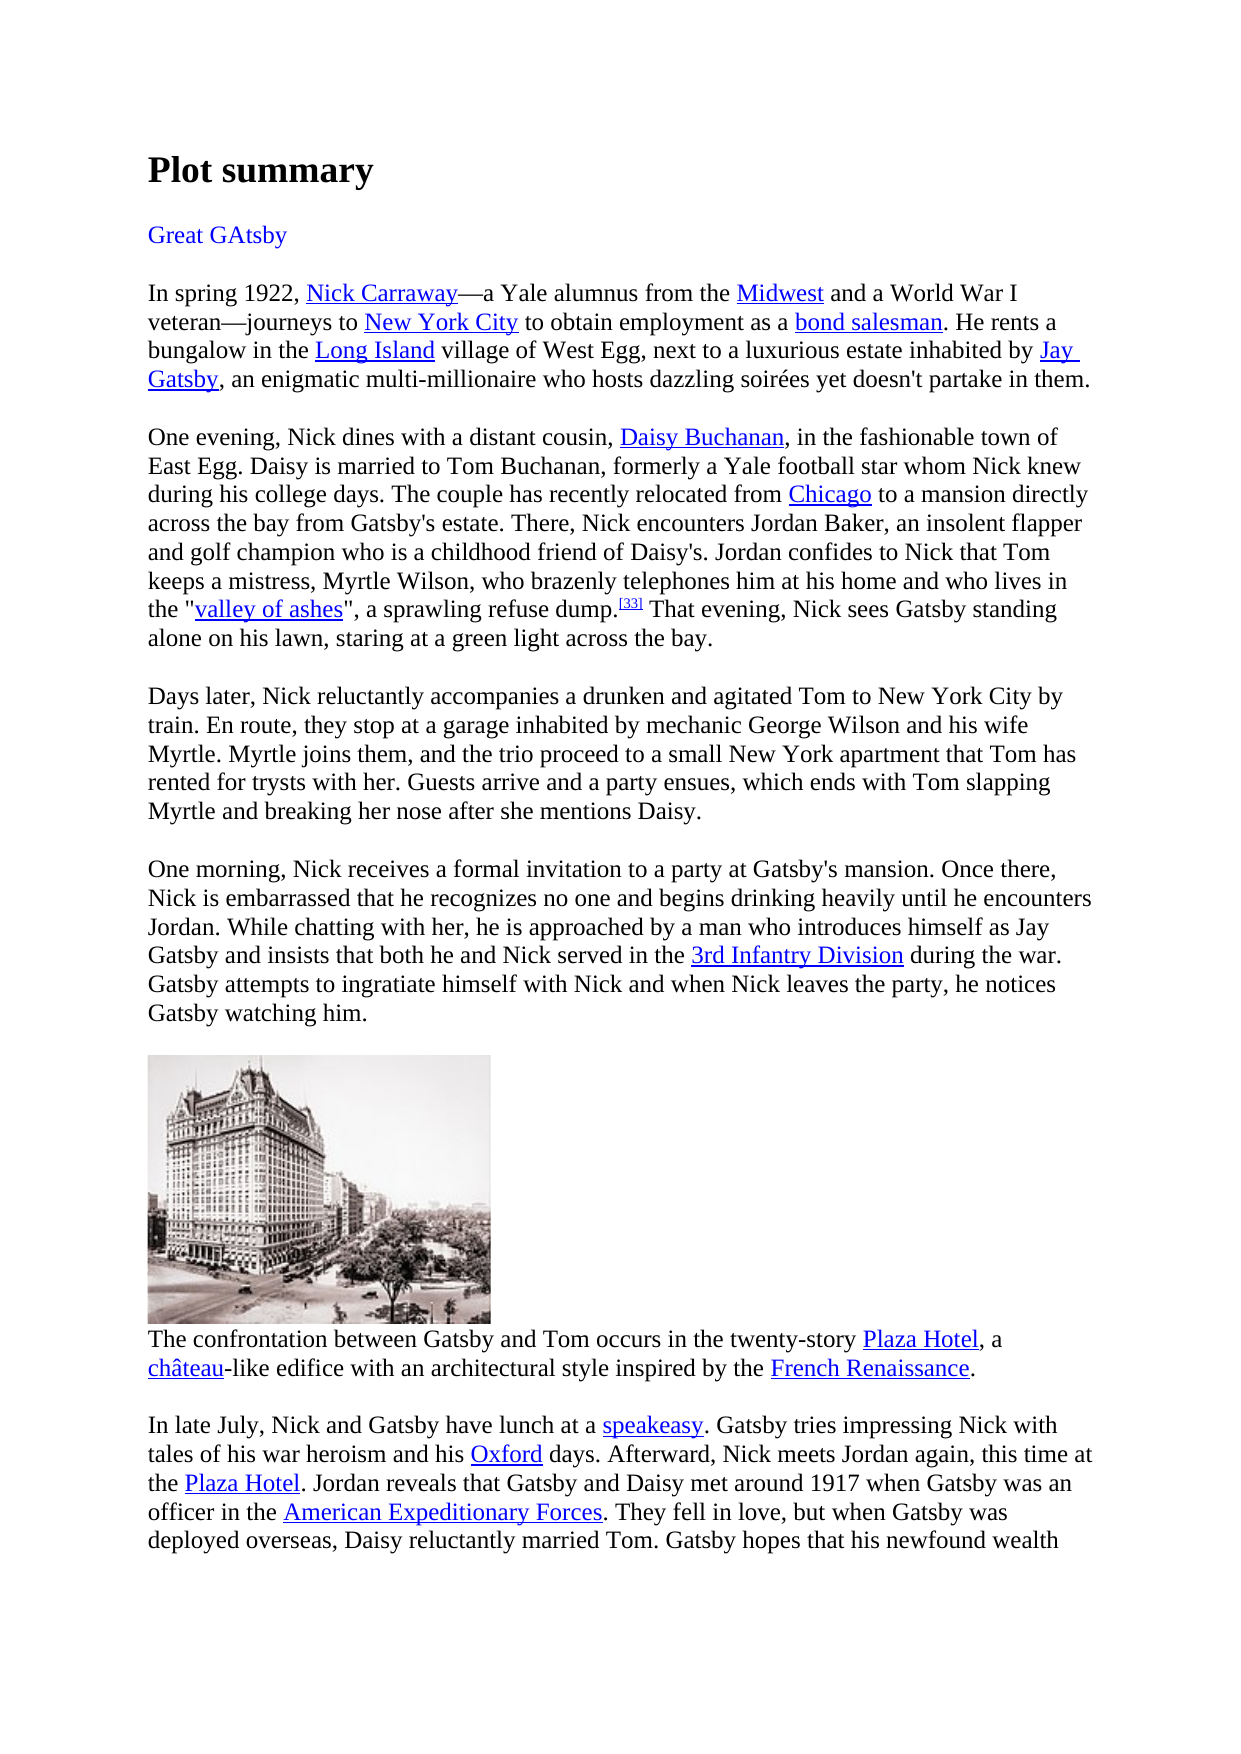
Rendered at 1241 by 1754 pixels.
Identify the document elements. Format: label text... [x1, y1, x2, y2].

text Plot summary [148, 148, 1093, 191]
text Days later, Nick reluctantly accompanies a drunken and agitated Tom to New York City by train. En route, they stop at a garage inhabited by mechanic George Wilson and his wife Myrtle. Myrtle joins them, and the trio proceed to a small New York apartment that Tom has rented for trysts with her. Guests arrive and a party ensues, which ends with Tom slapping Myrtle and breaking her nose after she mentions Daisy. [148, 681, 1093, 825]
text One evening, Nick dines with a distant cousin, Daisy Buchanan, in the fashionable town of East Egg. Daisy is married to Tom Buchanan, formerly a Yale football star whom Nick knew during his college days. The couple has recently relocated from Chicago to a mansion directly across the bay from Gatsby's estate. There, Nick encounters Jordan Baker, an insolent flapper and golf champion who is a childhood friend of Daisy's. Jordan confides to Nick that Tom keeps a mistress, Myrtle Wilson, who brazenly telephones him at his home and who lives in the "valley of ashes", a sprawling refuse dump.[33] That evening, Nick sees Gatsby standing alone on his lawn, staring at a green light across the bay. [148, 422, 1093, 652]
picture [147, 1055, 491, 1324]
text In spring 1922, Nick Carraway—a Yale alumnus from the Midwest and a World War I veteran—journeys to New York City to obtain employment as a bond salesman. He rents a bungalow in the Long Island village of West Egg, next to a luxurious estate inhabited by Jay Gatsby, an enigmatic multi-millionaire who hosts dazzling soirées yet doesn't partake in them. [148, 278, 1093, 393]
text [148, 1411, 1093, 1554]
text One morning, Nick receives a formal invitation to a party at Gatsby's mansion. Once there, Nick is embarrassed that he recognizes no one and begins drinking heavily until he encounters Jordan. While chatting with her, he is approached by a man who introduces himself as Jay Gatsby and insists that both he and Nick served in the 3rd Infantry Division during the war. Gatsby attempts to ingratiate himself with Nick and when Nick leaves the party, he notices Gatsby watching him. [148, 854, 1093, 1027]
text Great GAtsby [148, 220, 1093, 249]
text The confrontation between Gatsby and Tom occurs in the twenty-story Plaza Hotel, a château-like edifice with an architectural style inspired by the French Renaissance. [148, 1324, 1093, 1381]
